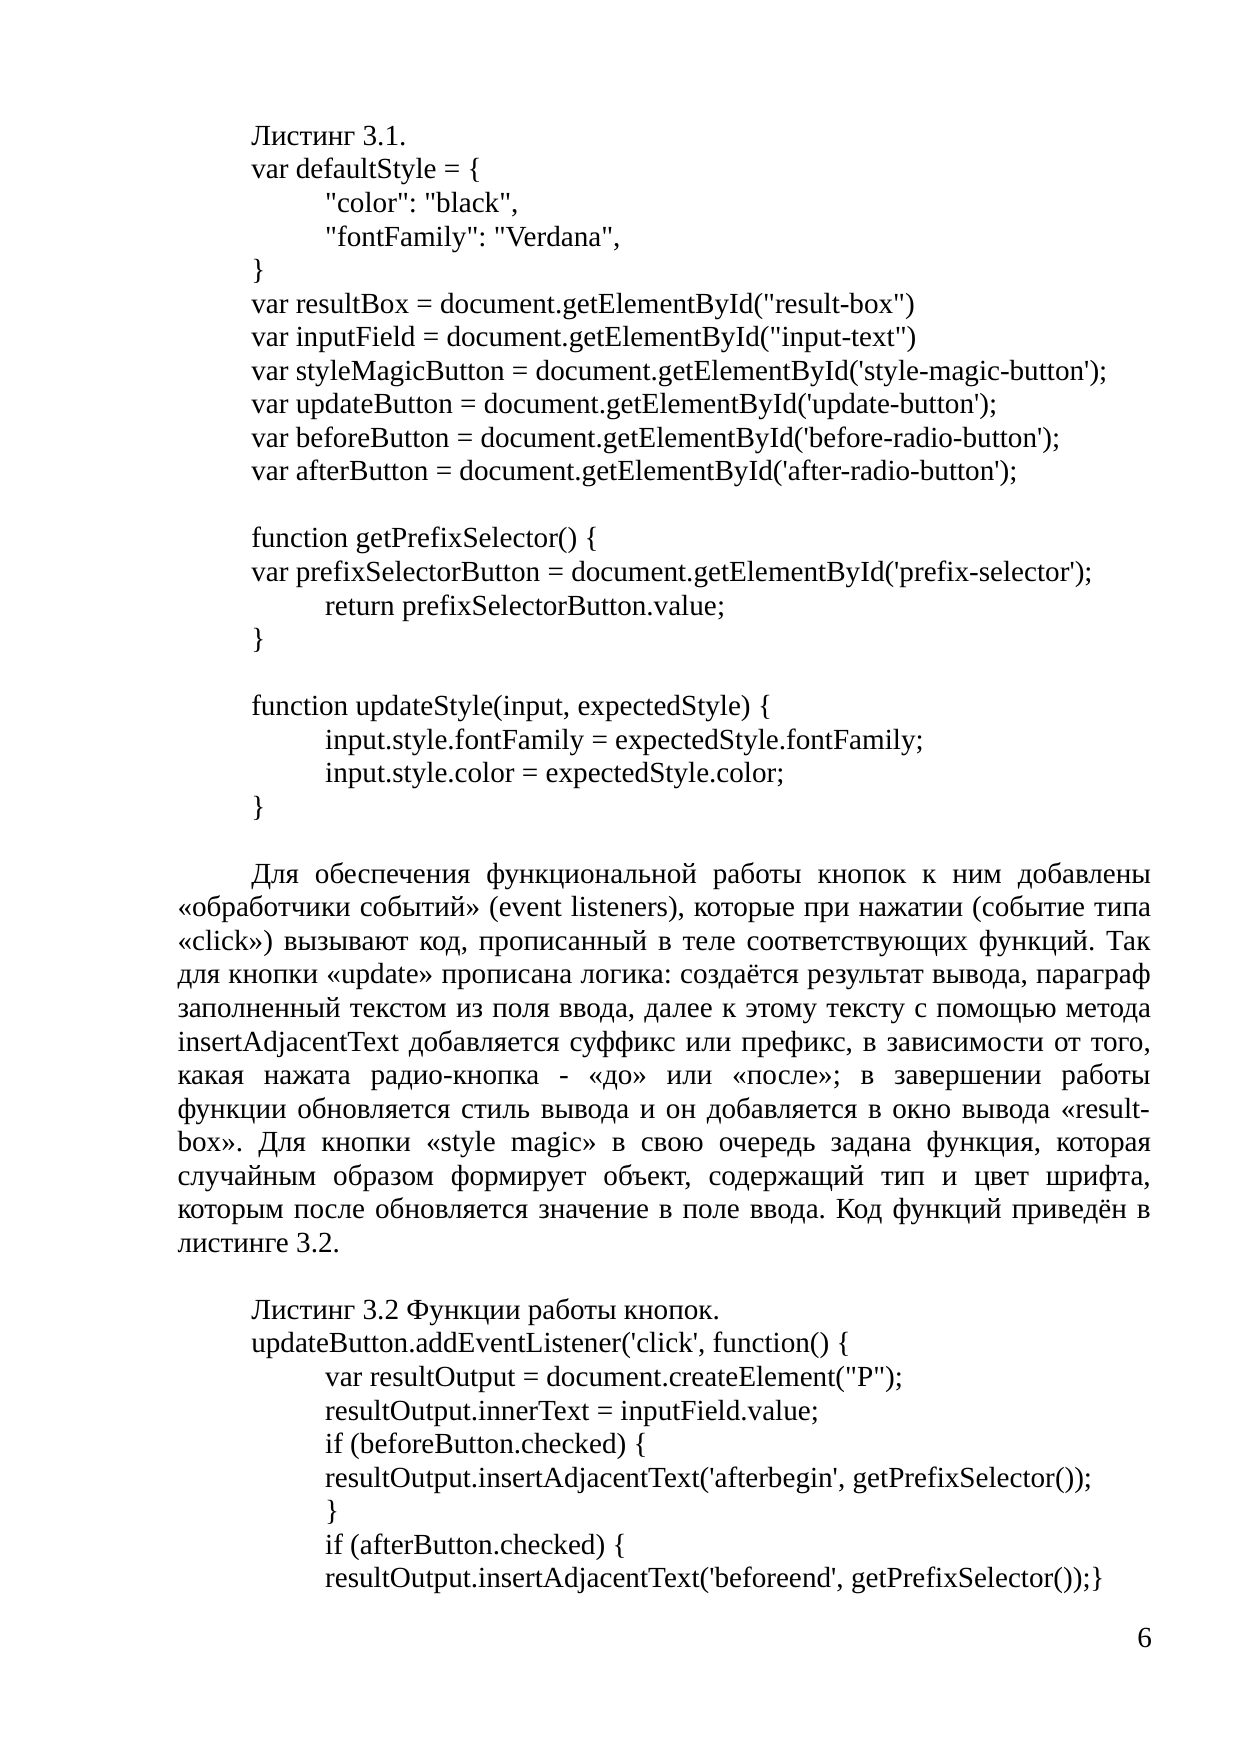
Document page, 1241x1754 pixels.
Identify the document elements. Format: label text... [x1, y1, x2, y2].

text function getPrefixSelector() { [177, 521, 1152, 554]
text var resultBox = document.getElementById("result-box") [177, 286, 1152, 319]
text var beforeButton = document.getElementById('before-radio-button'); [177, 420, 1152, 453]
text var updateButton = document.getElementById('update-button'); [177, 386, 1152, 420]
text var defaultStyle = { [177, 152, 1152, 185]
text var styleMagicButton = document.getElementById('style-magic-button'); [177, 353, 1152, 386]
text var resultOutput = document.createElement("P"); [177, 1359, 1152, 1393]
text Для обеспечения функциональной работы кнопок к ним добавлены «обработчики событий» (event listeners), которые при нажатии (событие типа «click») вызывают код, прописанный в теле соответствующих функций. Так для кнопки «update» прописана логика: создаётся результат вывода, параграф заполненный текстом из поля ввода, далее к этому тексту с помощью метода insertAdjacentText добавляется суффикс или префикс, в зависимости от того, какая нажата радио-кнопка - «до» или «после»; в завершении работы функции обновляется стиль вывода и он добавляется в окно вывода «result-box». Для кнопки «style magic» в свою очередь задана функция, которая случайным образом формирует объект, содержащий тип и цвет шрифта, которым после обновляется значение в поле ввода. Код функций приведён в листинге 3.2. [177, 856, 1152, 1258]
text var inputField = document.getElementById("input-text") [177, 319, 1152, 353]
text "color": "black", [177, 185, 1152, 219]
text updateButton.addEventListener('click', function() { [177, 1326, 1152, 1359]
text input.style.color = expectedStyle.color; [177, 755, 1152, 789]
text } [177, 252, 1152, 286]
text resultOutput.insertAdjacentText('afterbegin', getPrefixSelector()); [177, 1460, 1152, 1493]
text function updateStyle(input, expectedStyle) { [177, 688, 1152, 722]
text Листинг 3.2 Функции работы кнопок. [177, 1292, 1152, 1326]
text } [177, 789, 1152, 822]
text var prefixSelectorButton = document.getElementById('prefix-selector'); [177, 554, 1152, 588]
text var afterButton = document.getElementById('after-radio-button'); [177, 453, 1152, 487]
text } [177, 621, 1152, 655]
text resultOutput.insertAdjacentText('beforeend', getPrefixSelector());} [177, 1560, 1152, 1594]
text } [177, 1493, 1152, 1527]
text if (beforeButton.checked) { [177, 1426, 1152, 1460]
text Листинг 3.1. [177, 118, 1152, 152]
text resultOutput.innerText = inputField.value; [177, 1393, 1152, 1426]
text "fontFamily": "Verdana", [177, 219, 1152, 252]
text input.style.fontFamily = expectedStyle.fontFamily; [177, 722, 1152, 755]
text return prefixSelectorButton.value; [177, 588, 1152, 621]
text if (afterButton.checked) { [177, 1527, 1152, 1560]
